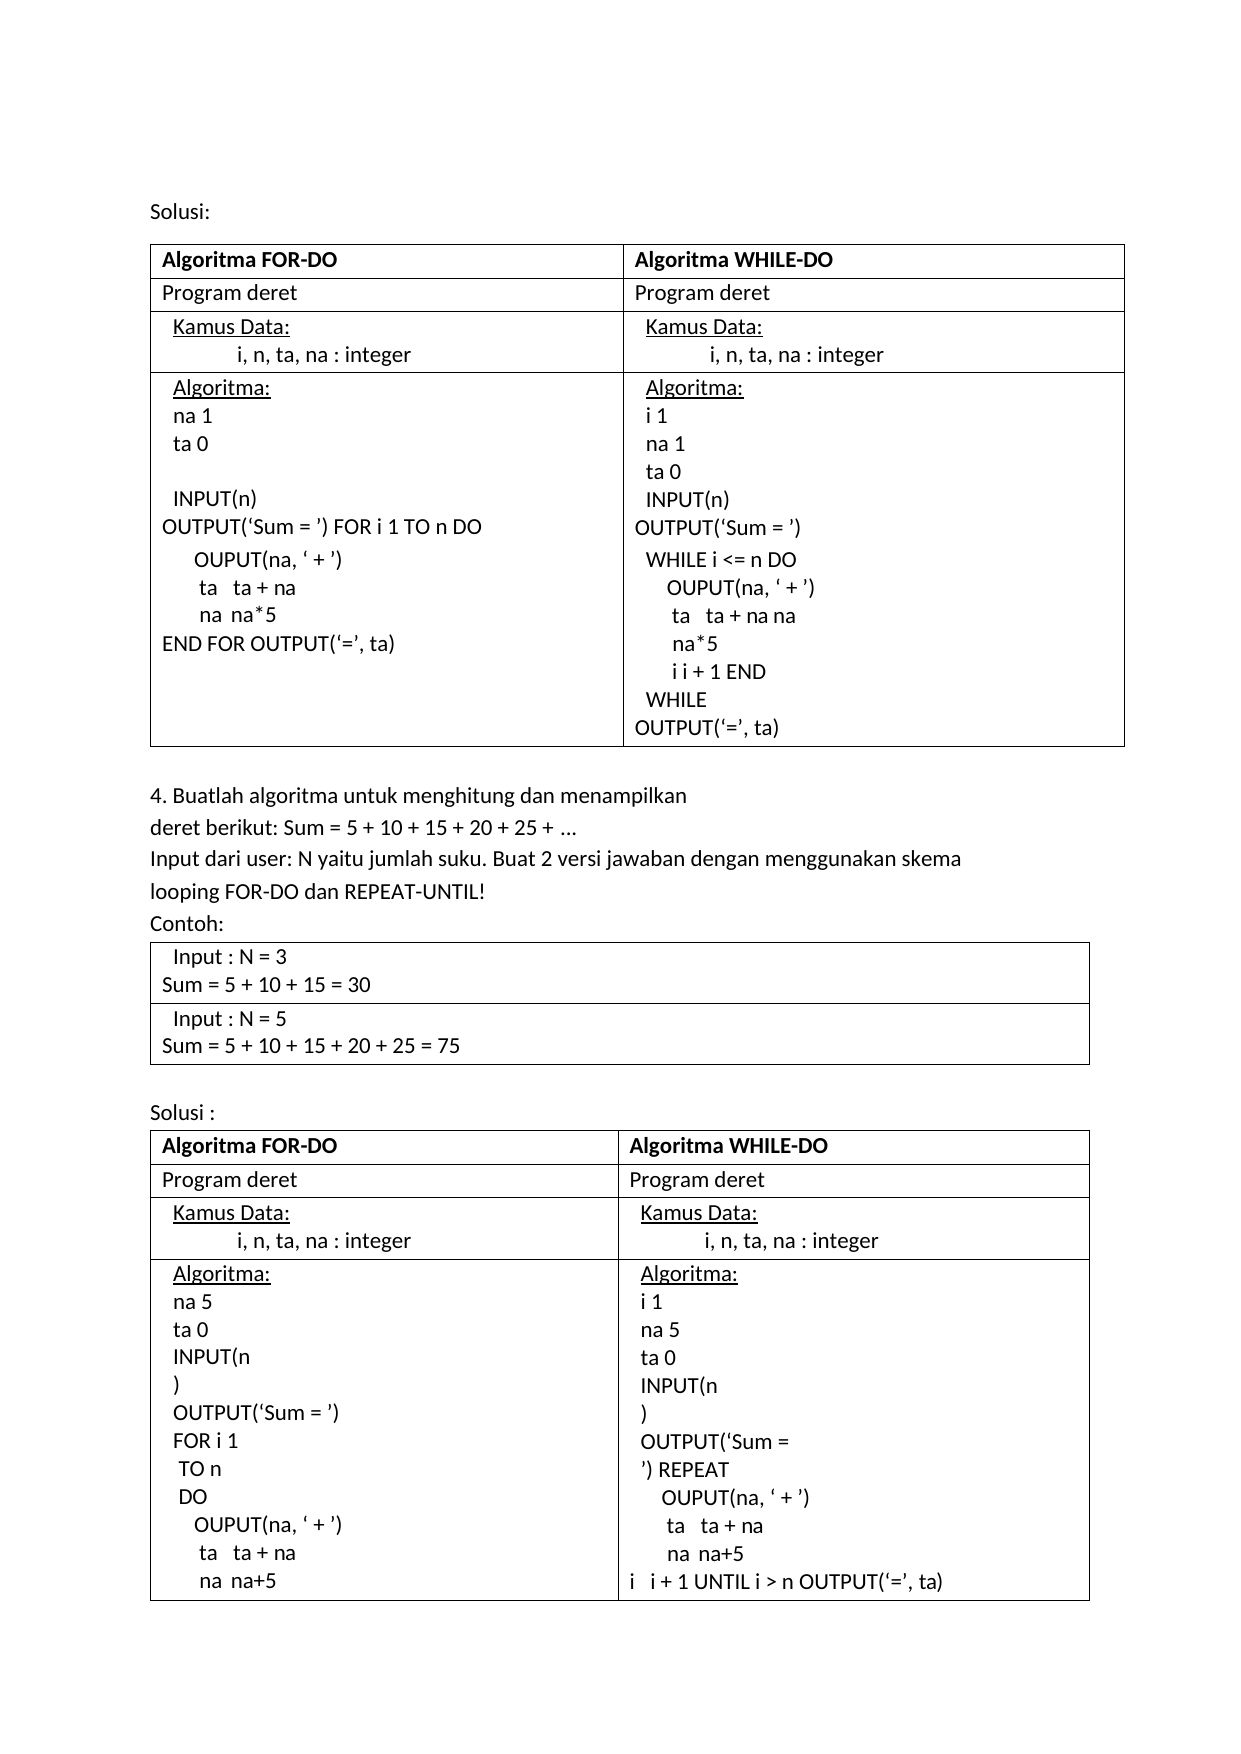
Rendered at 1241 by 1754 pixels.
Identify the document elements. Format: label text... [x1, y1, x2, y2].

table_cell Algoritma: na 1 ta 0 INPUT(n) OUTPUT(‘Sum = ’) FOR i 1 TO n DO OUPUT(na, ‘ + ’) ta ta + na na na*5 END FOR OUTPUT(‘=’, ta) [151, 373, 623, 746]
text Contoh: [150, 909, 1090, 937]
table_cell Kamus Data: i, n, ta, na : integer [624, 312, 1124, 372]
table_cell Kamus Data: i, n, ta, na : integer [151, 1198, 618, 1258]
table_cell Program deret [619, 1165, 1089, 1197]
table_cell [151, 1260, 618, 1600]
table_cell Input : N = 5 Sum = 5 + 10 + 15 + 20 + 25 = 75 [151, 1004, 1089, 1064]
table_header Algoritma WHILE-DO [624, 245, 1124, 277]
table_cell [619, 1260, 1089, 1600]
table_header Algoritma FOR-DO [151, 245, 623, 277]
text 4. Buatlah algoritma untuk menghitung dan menampilkan deret berikut: Sum = 5 + 10 + 15 + 20 + 25 + ... [150, 781, 717, 841]
text Input dari user: N yaitu jumlah suku. Buat 2 versi jawaban dengan menggunakan skema looping FOR-DO dan REPEAT-UNTIL! [150, 844, 968, 905]
table_cell Program deret [151, 279, 623, 311]
text Solusi: [150, 197, 1090, 225]
table_cell Kamus Data: i, n, ta, na : integer [151, 312, 623, 372]
table_header Input : N = 3 Sum = 5 + 10 + 15 = 30 [151, 943, 1089, 1003]
table_cell Program deret [624, 279, 1124, 311]
table_header Algoritma WHILE-DO [619, 1131, 1089, 1164]
table_cell Kamus Data: i, n, ta, na : integer [619, 1198, 1089, 1258]
table_cell Algoritma: i 1 na 1 ta 0 INPUT(n) OUTPUT(‘Sum = ’) WHILE i <= n DO OUPUT(na, ‘ + ’) ta ta + na na na*5 i i + 1 END WHILE OUTPUT(‘=’, ta) [624, 373, 1124, 746]
table_cell Program deret [151, 1165, 618, 1197]
text Solusi : [150, 1098, 1090, 1126]
table_header Algoritma FOR-DO [151, 1131, 618, 1164]
